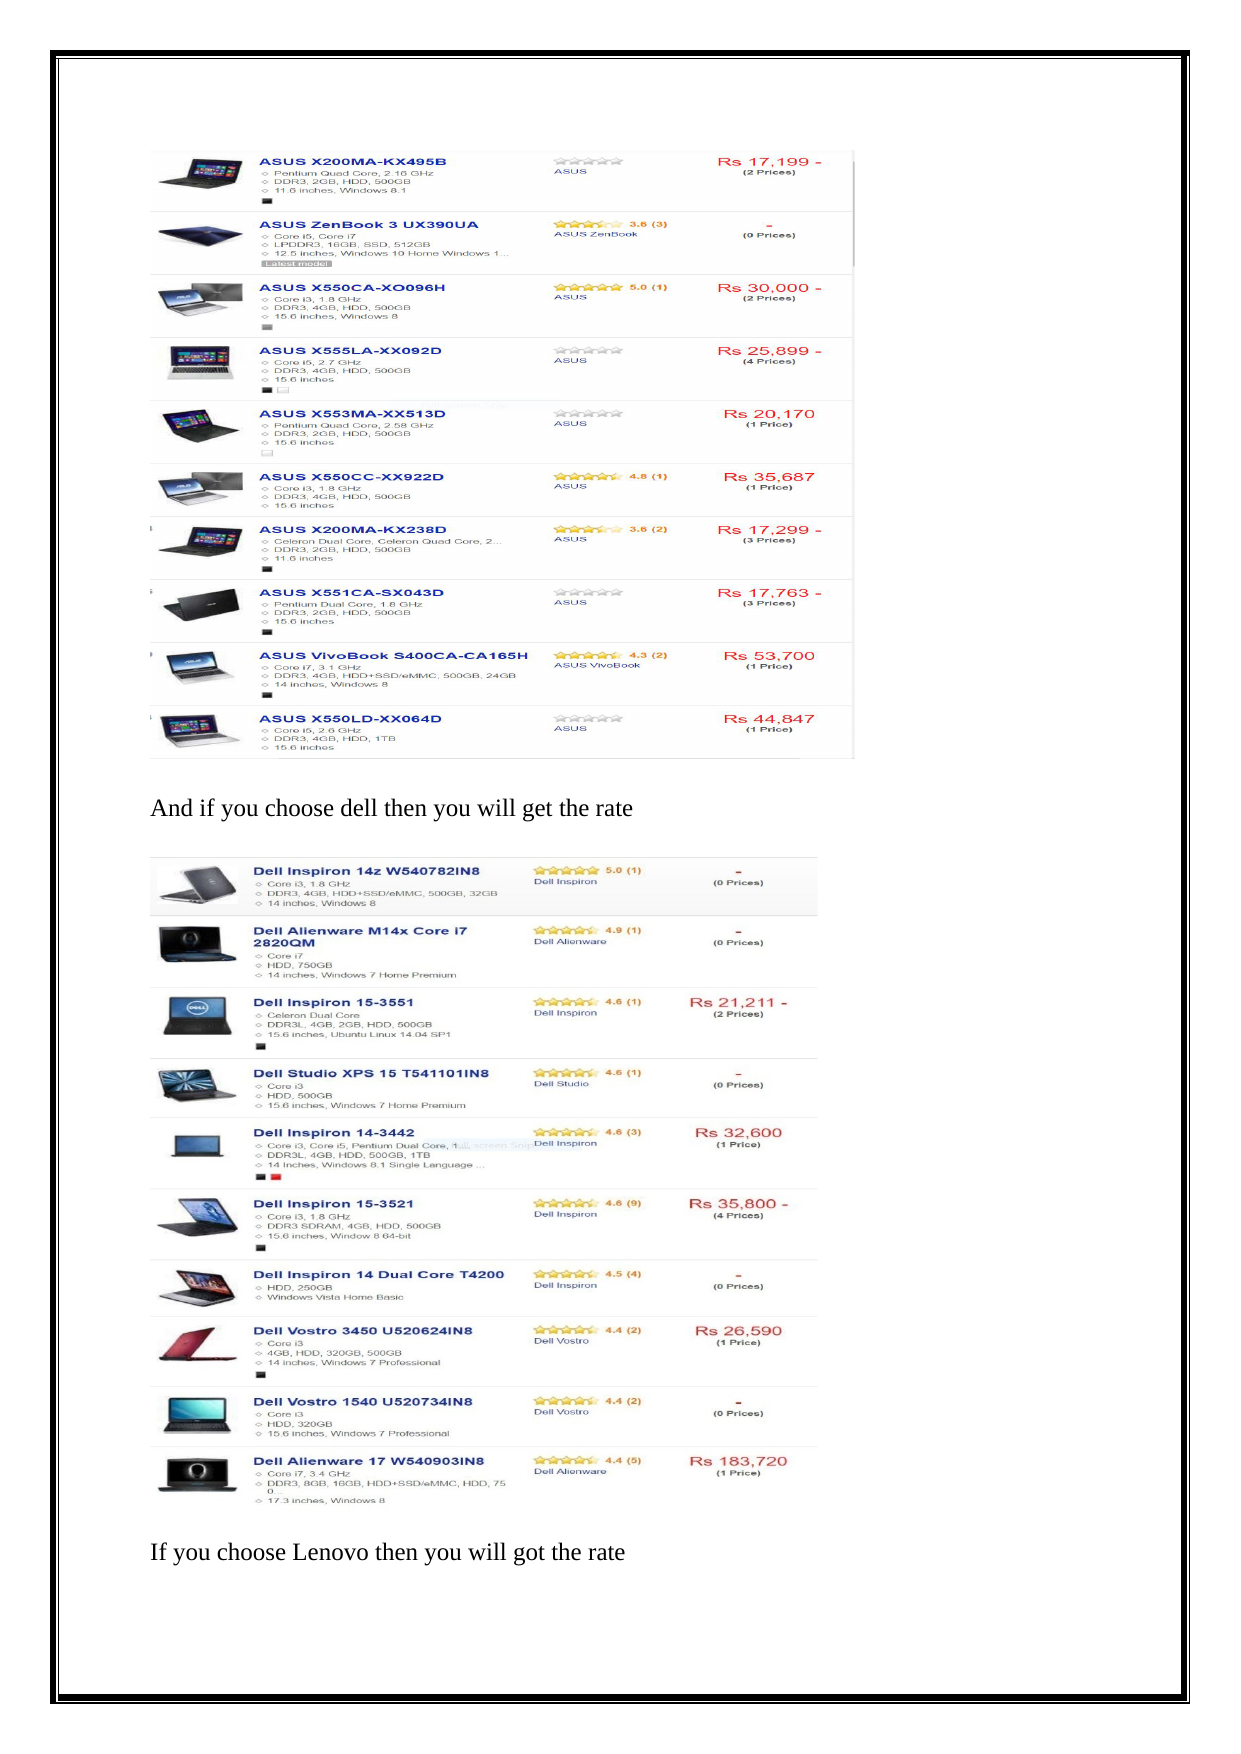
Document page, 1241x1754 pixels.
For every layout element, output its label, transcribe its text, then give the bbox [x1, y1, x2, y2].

picture [150, 857, 818, 1513]
text And if you choose dell then you will get the rate [150, 793, 1090, 822]
picture [150, 150, 855, 759]
text If you choose Lenovo then you will got the rate [150, 1537, 1090, 1566]
